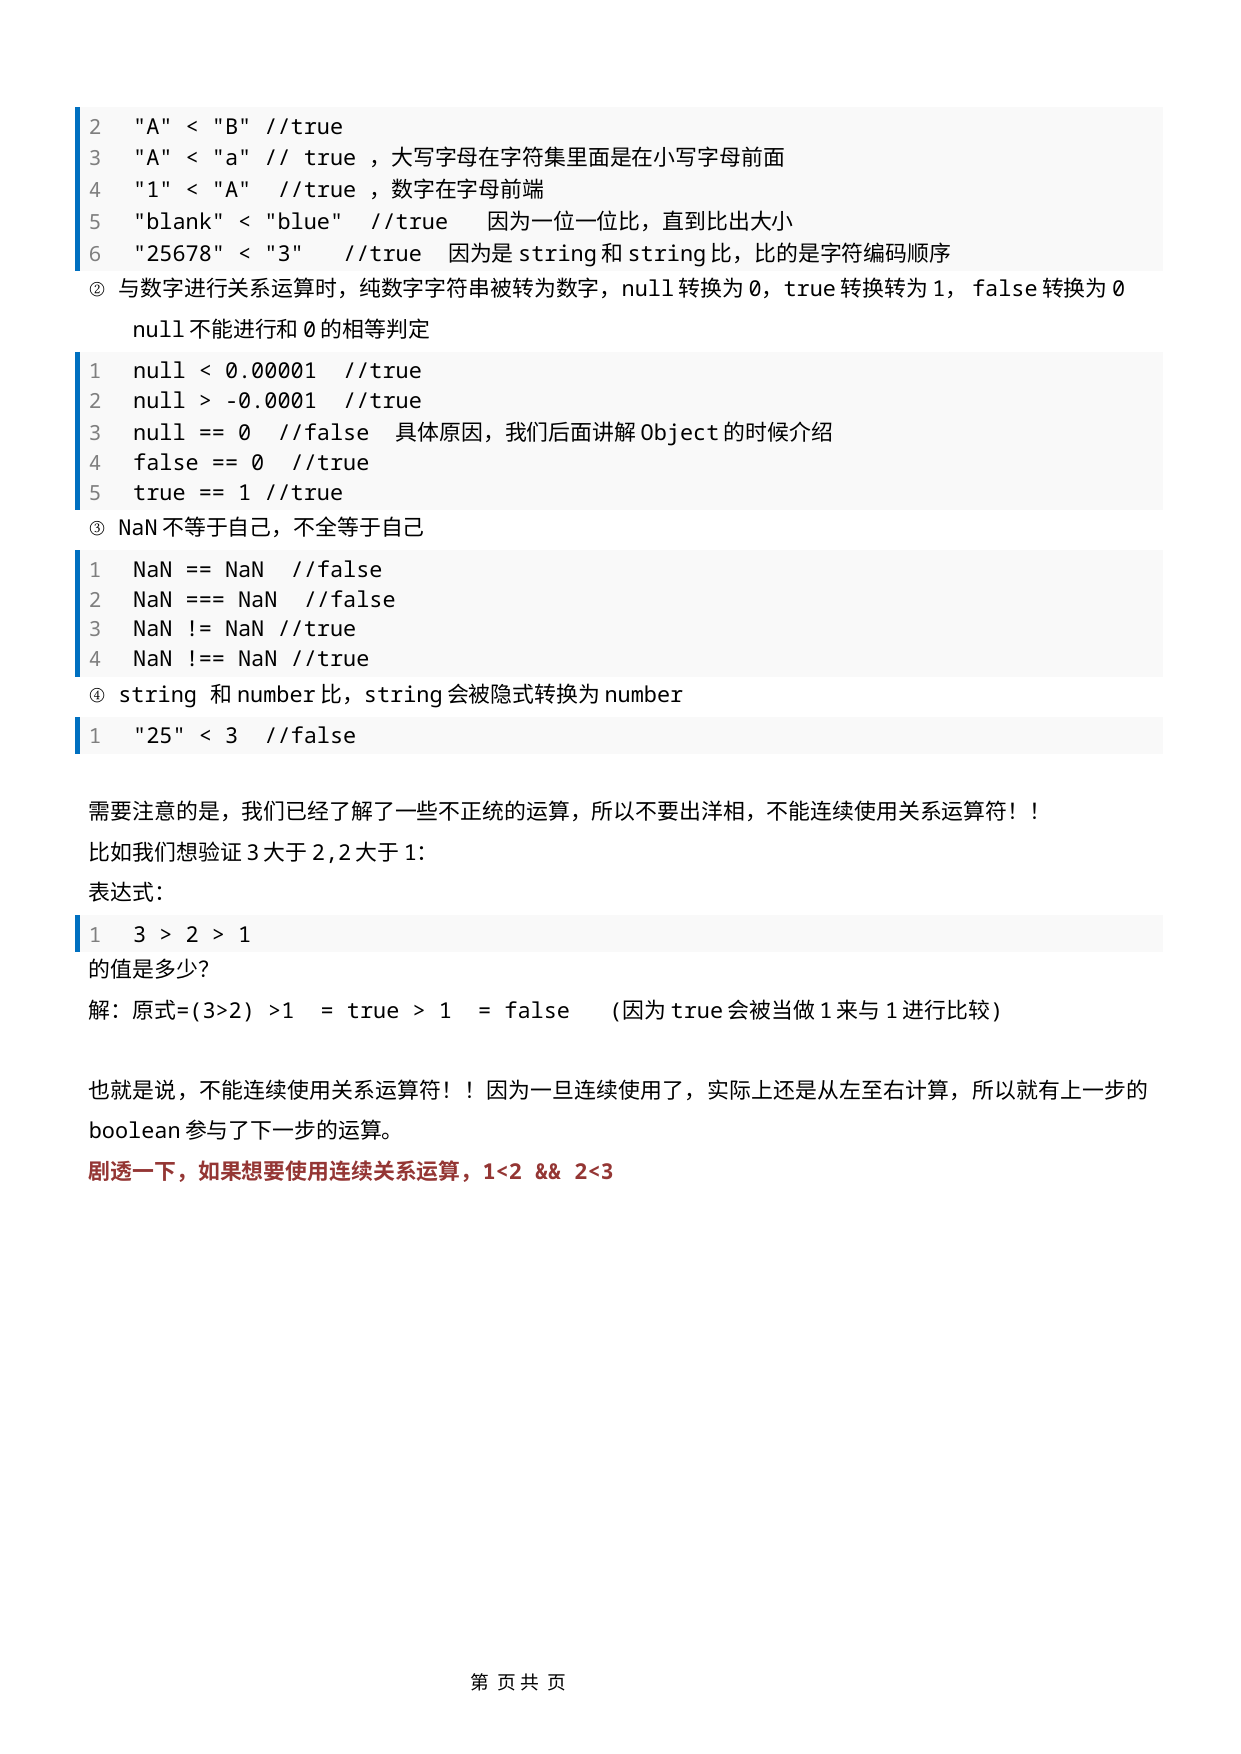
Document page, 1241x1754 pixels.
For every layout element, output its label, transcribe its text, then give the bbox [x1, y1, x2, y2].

text 剧透一下，如果想要使用连续关系运算，1<2 && 2<3 [88, 1154, 1152, 1186]
text 比如我们想验证3大于2,2大于1： [88, 834, 1152, 867]
text ④ string 和 number比，string会被隐式转换为number [88, 677, 1152, 709]
table_header 3 > 2 > 1 [80, 915, 1163, 952]
table_header null < 0.00001 //true null > -0.0001 //true null == 0 //false 具体原因，我们后面讲解Object的时候介绍 false == 0 //true true == 1 //true [80, 352, 1163, 510]
text ③ NaN不等于自己，不全等于自己 [88, 510, 1152, 542]
text 表达式： [88, 874, 1152, 907]
text 解：原式=(3>2) >1 = true > 1 = false (因为true会被当做1来与1进行比较) [88, 992, 1152, 1025]
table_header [80, 107, 1163, 271]
text 也就是说，不能连续使用关系运算符！！因为一旦连续使用了，实际上还是从左至右计算，所以就有上一步的boolean参与了下一步的运算。 [88, 1073, 1152, 1146]
table_header "25" < 3 //false [80, 717, 1163, 754]
text 需要注意的是，我们已经了解了一些不正统的运算，所以不要出洋相，不能连续使用关系运算符！！ [88, 794, 1152, 826]
text null不能进行和0的相等判定 [88, 311, 1152, 344]
table_header NaN == NaN //false NaN === NaN //false NaN != NaN //true NaN !== NaN //true [80, 550, 1163, 677]
text 的值是多少？ [88, 952, 1152, 984]
text ② 与数字进行关系运算时，纯数字字符串被转为数字，null转换为0，true转换转为1， false转换为0 [88, 271, 1152, 303]
